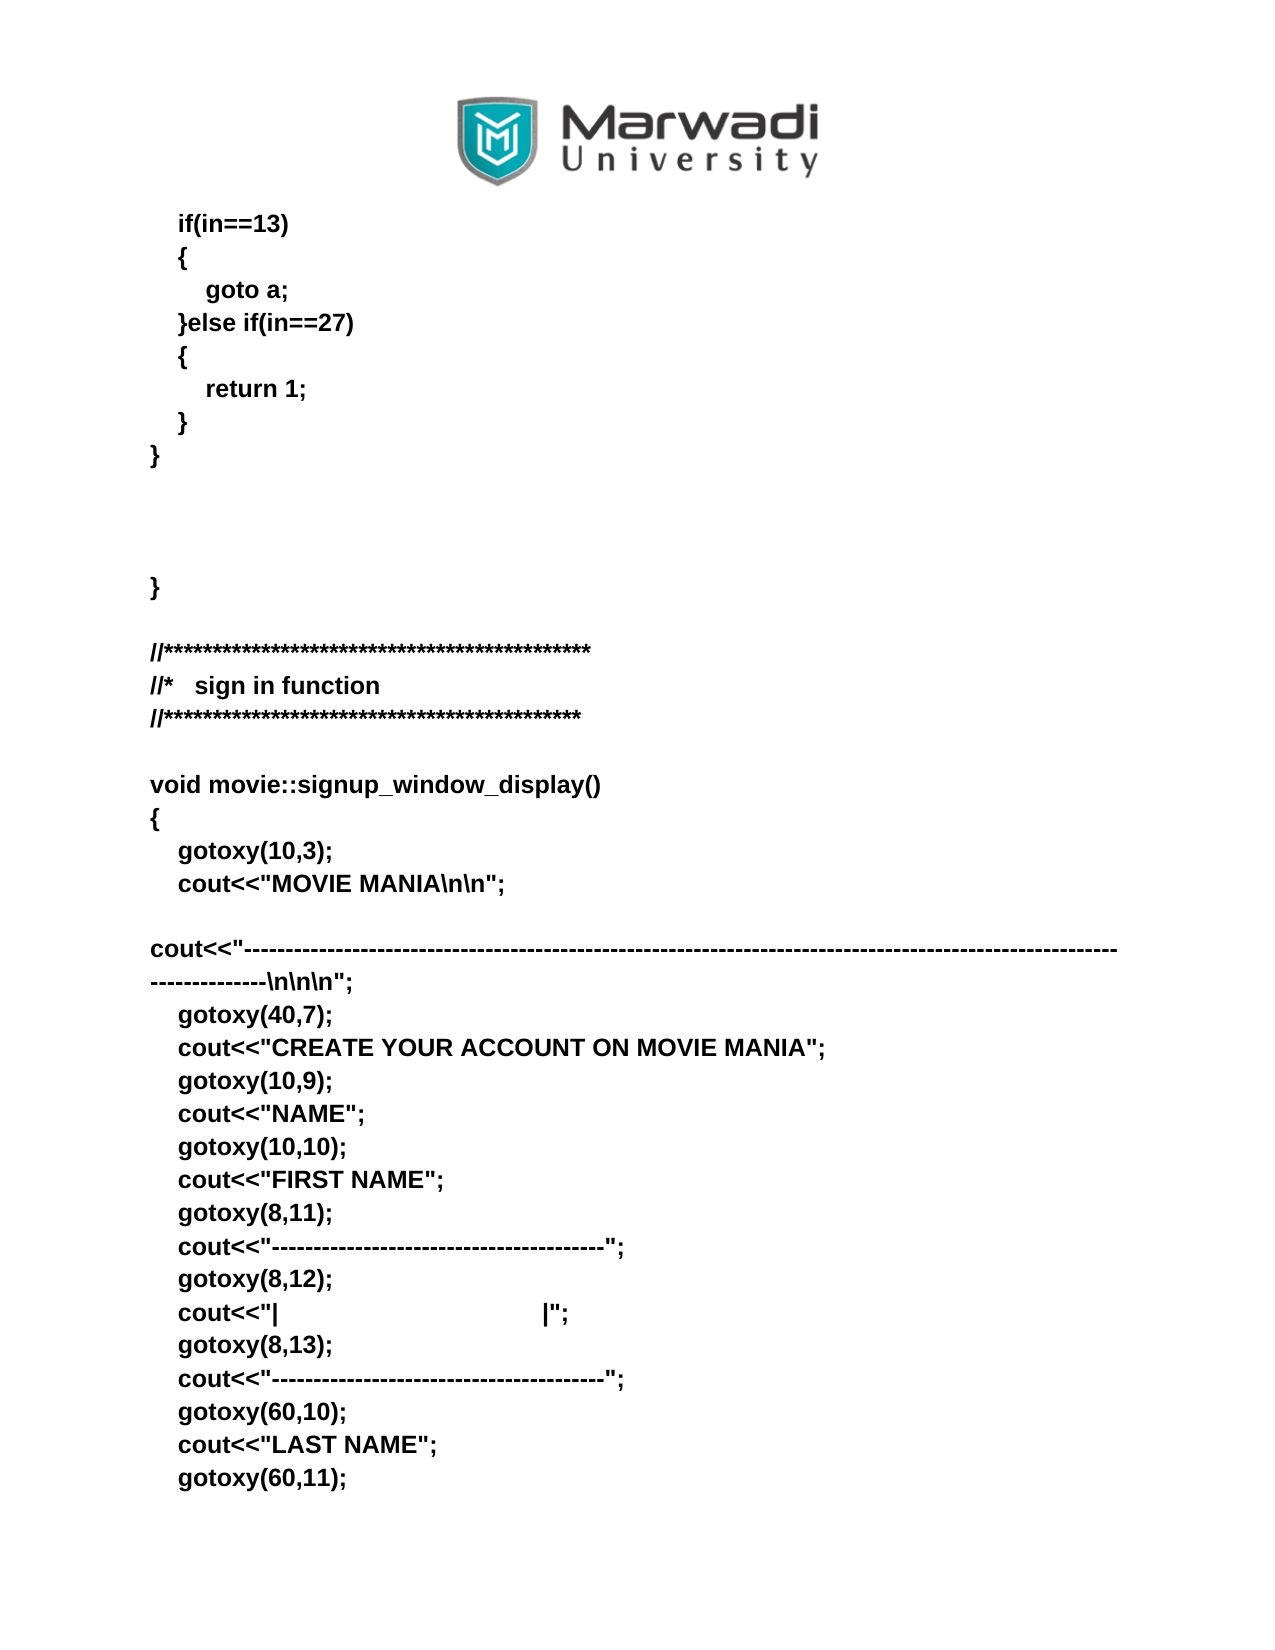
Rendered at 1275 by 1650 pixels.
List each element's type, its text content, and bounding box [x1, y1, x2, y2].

text cout<<"-----------------------------------------------------------------------------------------------------------------------\n\n\n"; [150, 902, 1125, 996]
text } [150, 407, 1125, 435]
text //* sign in function [150, 671, 1125, 699]
text return 1; [150, 374, 1125, 402]
text cout<<"LAST NAME"; [150, 1429, 1125, 1458]
text cout<<"----------------------------------------"; [150, 1231, 1125, 1260]
picture [435, 75, 840, 209]
text { [150, 341, 1125, 369]
text cout<<"FIRST NAME"; [150, 1165, 1125, 1194]
text gotoxy(8,12); [150, 1264, 1125, 1293]
text gotoxy(10,10); [150, 1132, 1125, 1161]
text gotoxy(10,3); [150, 836, 1125, 865]
text } [150, 440, 1125, 468]
text gotoxy(8,11); [150, 1198, 1125, 1227]
text gotoxy(8,13); [150, 1331, 1125, 1359]
text cout<<"CREATE YOUR ACCOUNT ON MOVIE MANIA"; [150, 1033, 1125, 1062]
text gotoxy(60,10); [150, 1397, 1125, 1425]
text { [150, 242, 1125, 270]
text cout<<"MOVIE MANIA\n\n"; [150, 869, 1125, 898]
text if(in==13) [150, 208, 1125, 237]
text //******************************************* [150, 704, 1125, 733]
text //******************************************** [150, 638, 1125, 667]
text cout<<"----------------------------------------"; [150, 1363, 1125, 1392]
text { [150, 803, 1125, 832]
text } [150, 572, 1125, 601]
text gotoxy(60,11); [150, 1463, 1125, 1491]
text gotoxy(40,7); [150, 1000, 1125, 1029]
text }else if(in==27) [150, 308, 1125, 336]
text cout<<"NAME"; [150, 1099, 1125, 1128]
text goto a; [150, 274, 1125, 303]
text cout<<"| |"; [150, 1297, 1125, 1326]
text gotoxy(10,9); [150, 1066, 1125, 1095]
text void movie::signup_window_display() [150, 770, 1125, 799]
